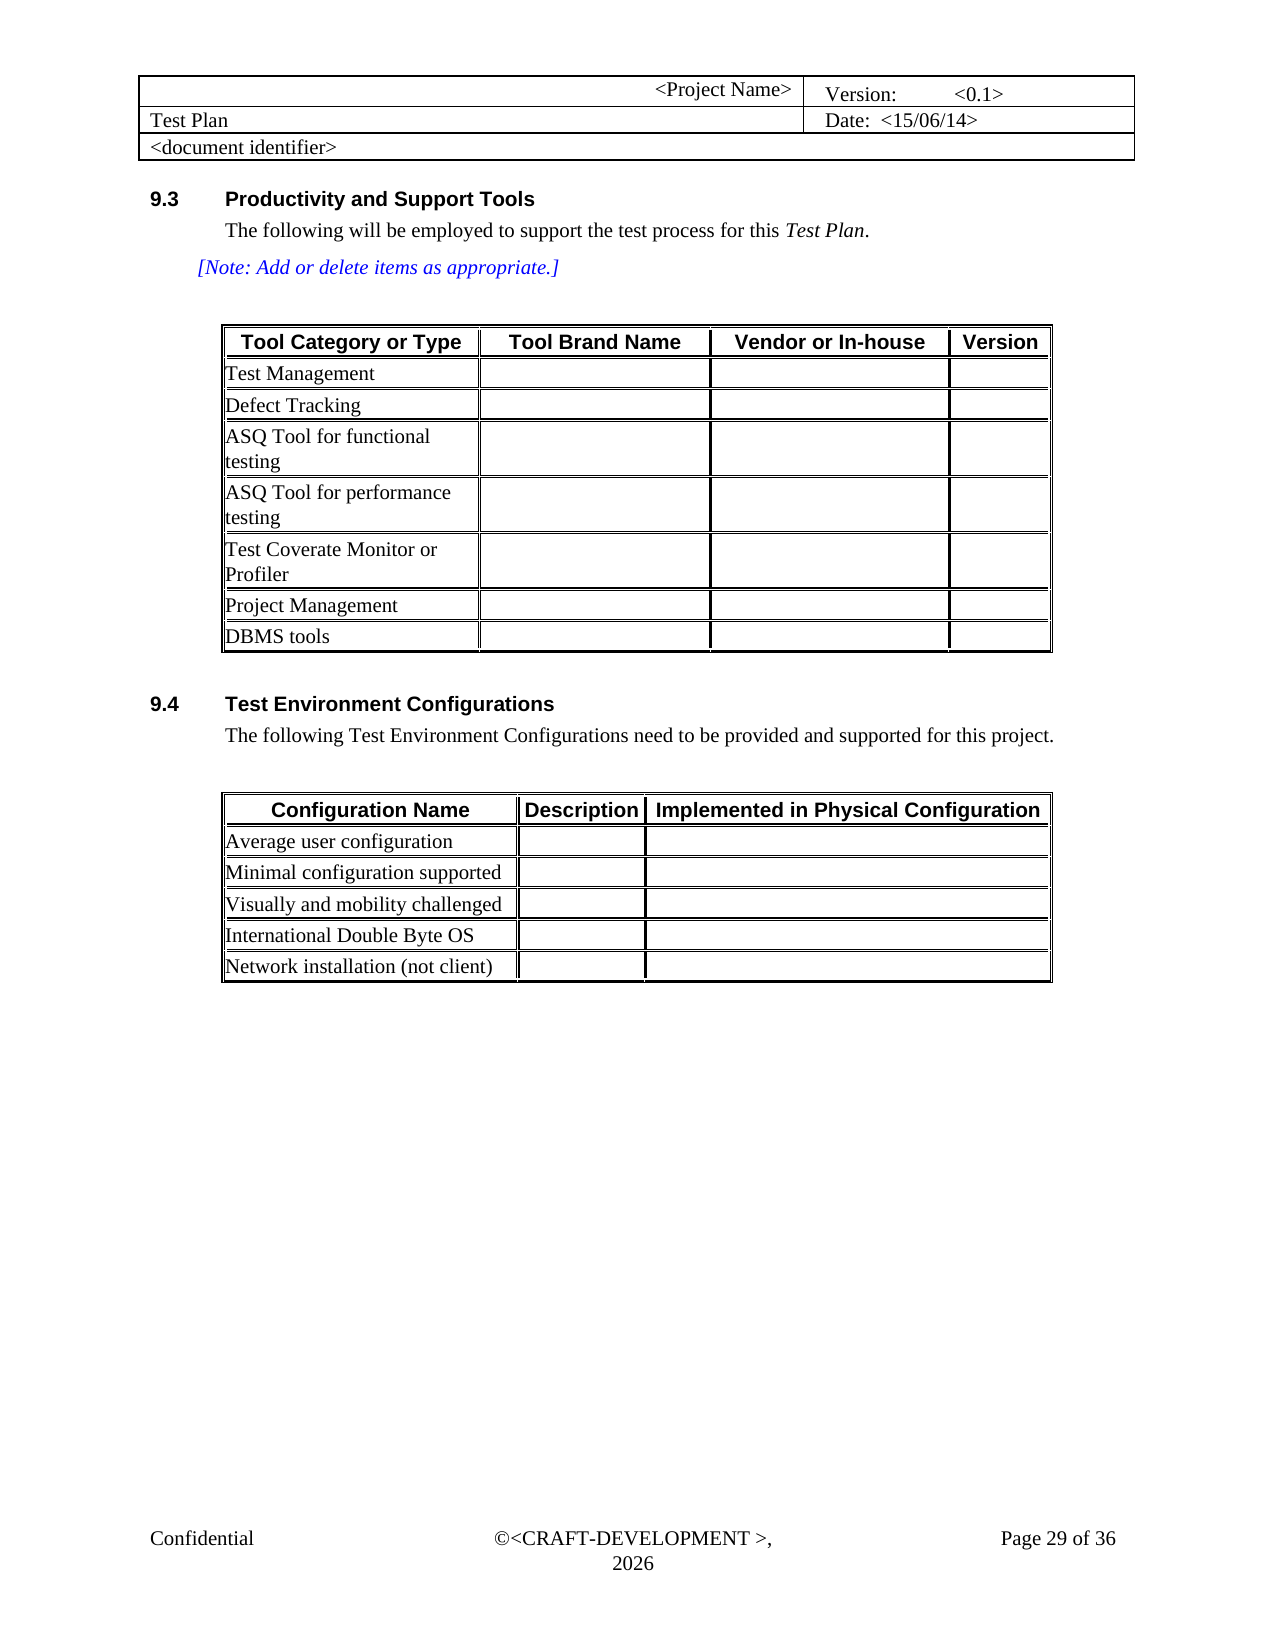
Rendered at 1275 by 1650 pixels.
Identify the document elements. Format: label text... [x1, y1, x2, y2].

table_cell Defect Tracking [223, 387, 479, 418]
table_cell [712, 534, 948, 587]
table_header Tool Category or Type [225, 328, 479, 355]
table_cell [647, 917, 1050, 948]
table_cell [520, 858, 644, 886]
table_cell [520, 921, 644, 948]
table_cell ASQ Tool for functional testing [225, 418, 478, 474]
table_cell [951, 587, 1050, 618]
subtitle Productivity and Support Tools [150, 185, 1125, 210]
table_cell [949, 619, 1050, 650]
table_cell Test Management [225, 355, 478, 387]
text [Note: Add or delete items as appropriate.] [197, 254, 1125, 279]
table_cell [951, 418, 1050, 474]
table_cell [481, 534, 709, 587]
table_cell [645, 886, 1051, 917]
table_cell [645, 949, 1050, 980]
table_cell [712, 359, 948, 387]
table_cell Project Management [225, 587, 478, 618]
table_header Implemented in Physical Configuration [645, 795, 1050, 823]
table_cell [481, 359, 709, 387]
table_cell [481, 390, 709, 418]
text The following will be employed to support the test process for this Test Plan. [225, 217, 1125, 242]
table_cell [647, 823, 1050, 854]
table_cell [712, 591, 948, 618]
table_cell [951, 355, 1050, 387]
table_cell [520, 889, 644, 917]
table_cell [518, 952, 645, 980]
table_cell [520, 827, 644, 854]
table_header Tool Brand Name [480, 328, 710, 355]
table_cell [480, 622, 710, 650]
table_header Configuration Name [223, 793, 518, 823]
table_cell [712, 422, 948, 474]
table_header Version [949, 328, 1050, 355]
table_cell Test Coverate Monitor or Profiler [223, 531, 479, 587]
table_cell Network installation (not client) [225, 949, 518, 980]
table_cell Average user configuration [225, 823, 516, 854]
table_cell [712, 390, 948, 418]
table_cell International Double Byte OS [225, 917, 516, 948]
table_cell [710, 622, 949, 650]
table_cell Visually and mobility challenged [223, 886, 518, 917]
text The following Test Environment Configurations need to be provided and supported for this project. [225, 722, 1125, 747]
table_header Description [518, 793, 645, 823]
table_cell [481, 591, 709, 618]
table_cell ASQ Tool for performance testing [225, 475, 478, 531]
table_cell [949, 531, 1051, 587]
table_cell [949, 387, 1051, 418]
table_cell Minimal configuration supported [225, 855, 516, 886]
table_cell [951, 475, 1050, 531]
table_cell DBMS tools [225, 619, 479, 650]
subtitle Test Environment Configurations [150, 691, 1125, 716]
table_header Vendor or In-house [710, 326, 949, 355]
table_cell [481, 478, 709, 531]
table_cell [647, 855, 1050, 886]
table_cell [481, 422, 709, 474]
table_cell [712, 478, 948, 531]
